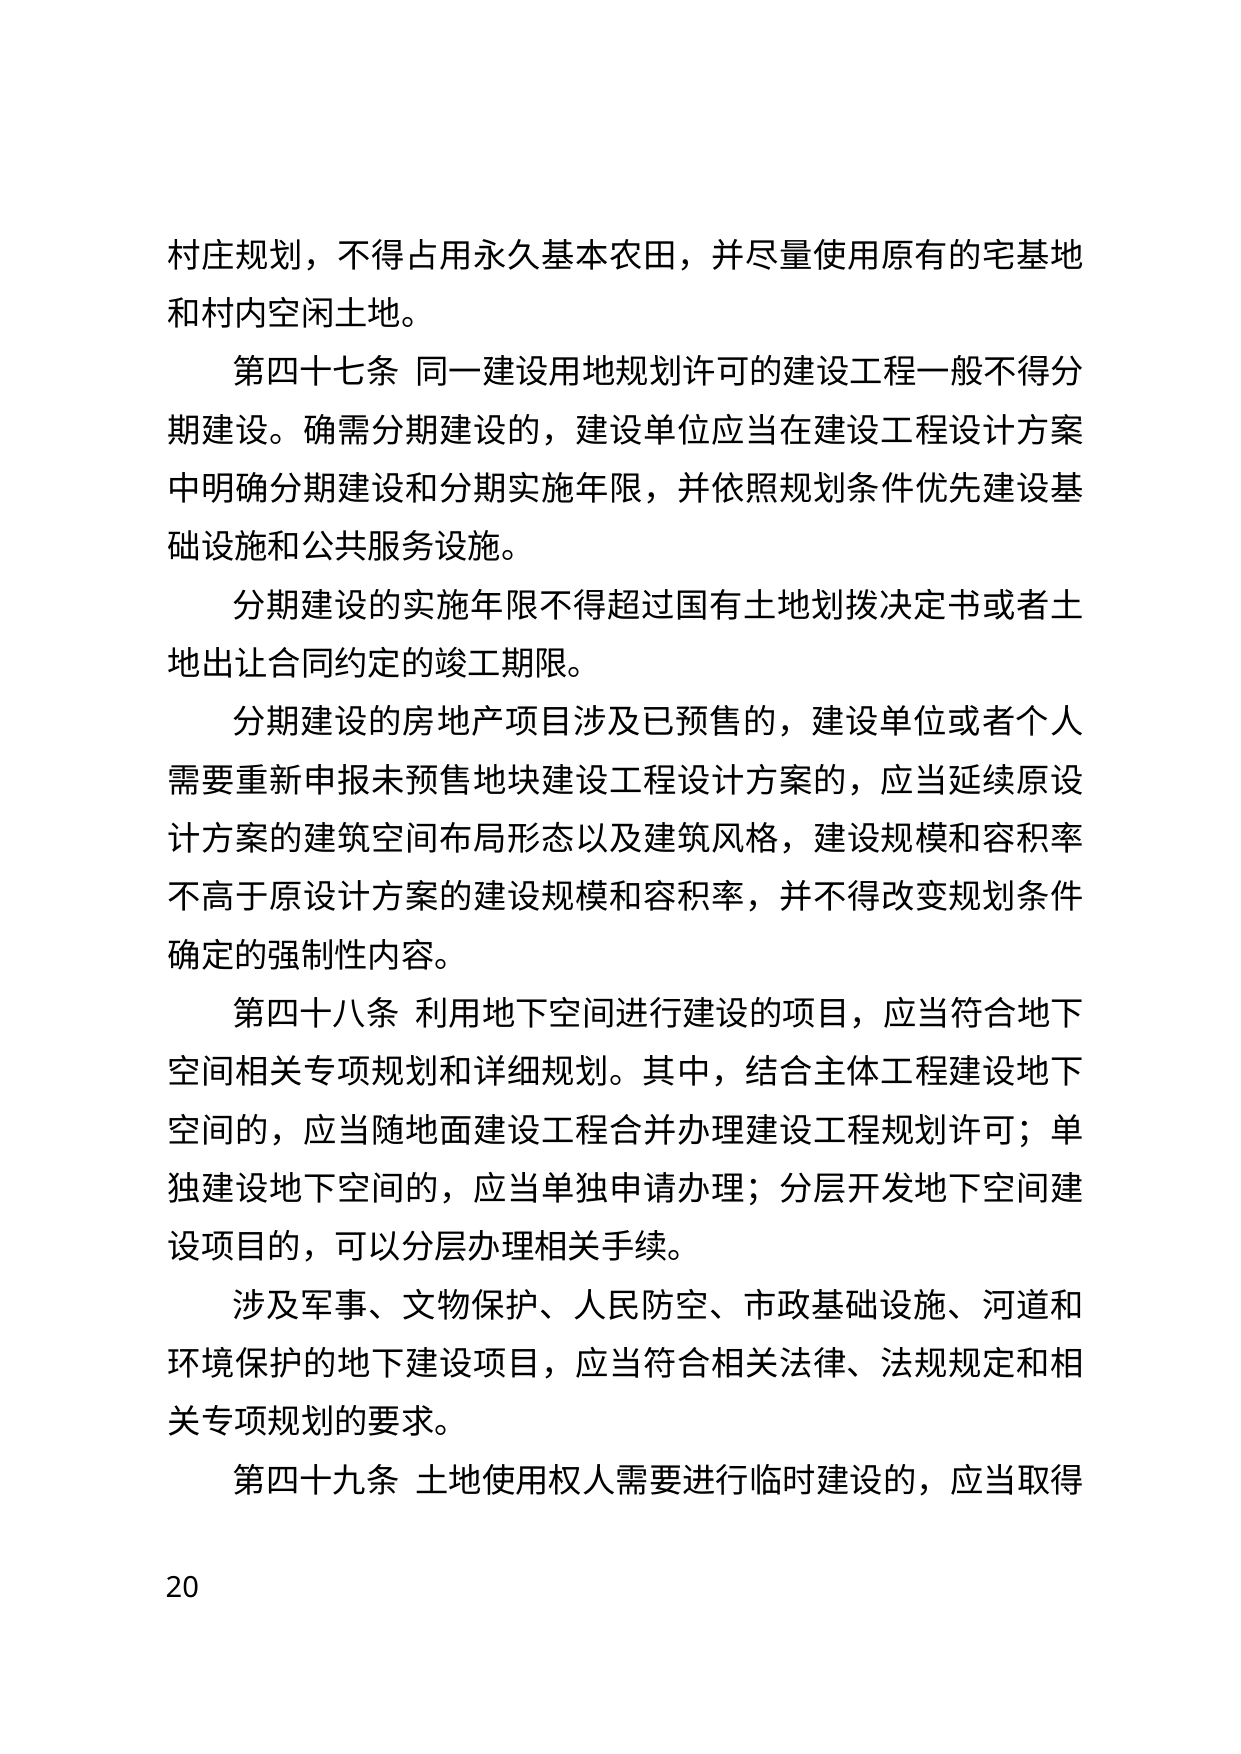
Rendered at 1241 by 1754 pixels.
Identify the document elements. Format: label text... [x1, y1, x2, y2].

text 第四十七条 同一建设用地规划许可的建设工程一般不得分期建设。确需分期建设的，建设单位应当在建设工程设计方案中明确分期建设和分期实施年限，并依照规划条件优先建设基础设施和公共服务设施。 [168, 337, 1084, 571]
text 第四十八条 利用地下空间进行建设的项目，应当符合地下空间相关专项规划和详细规划。其中，结合主体工程建设地下空间的，应当随地面建设工程合并办理建设工程规划许可；单独建设地下空间的，应当单独申请办理；分层开发地下空间建设项目的，可以分层办理相关手续。 [168, 979, 1084, 1271]
text 分期建设的实施年限不得超过国有土地划拨决定书或者土地出让合同约定的竣工期限。 [168, 571, 1084, 687]
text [168, 1446, 1084, 1504]
text 分期建设的房地产项目涉及已预售的，建设单位或者个人需要重新申报未预售地块建设工程设计方案的，应当延续原设计方案的建筑空间布局形态以及建筑风格，建设规模和容积率不高于原设计方案的建设规模和容积率，并不得改变规划条件确定的强制性内容。 [168, 687, 1084, 979]
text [168, 221, 1084, 337]
text 涉及军事、文物保护、人民防空、市政基础设施、河道和环境保护的地下建设项目，应当符合相关法律、法规规定和相关专项规划的要求。 [168, 1271, 1084, 1446]
